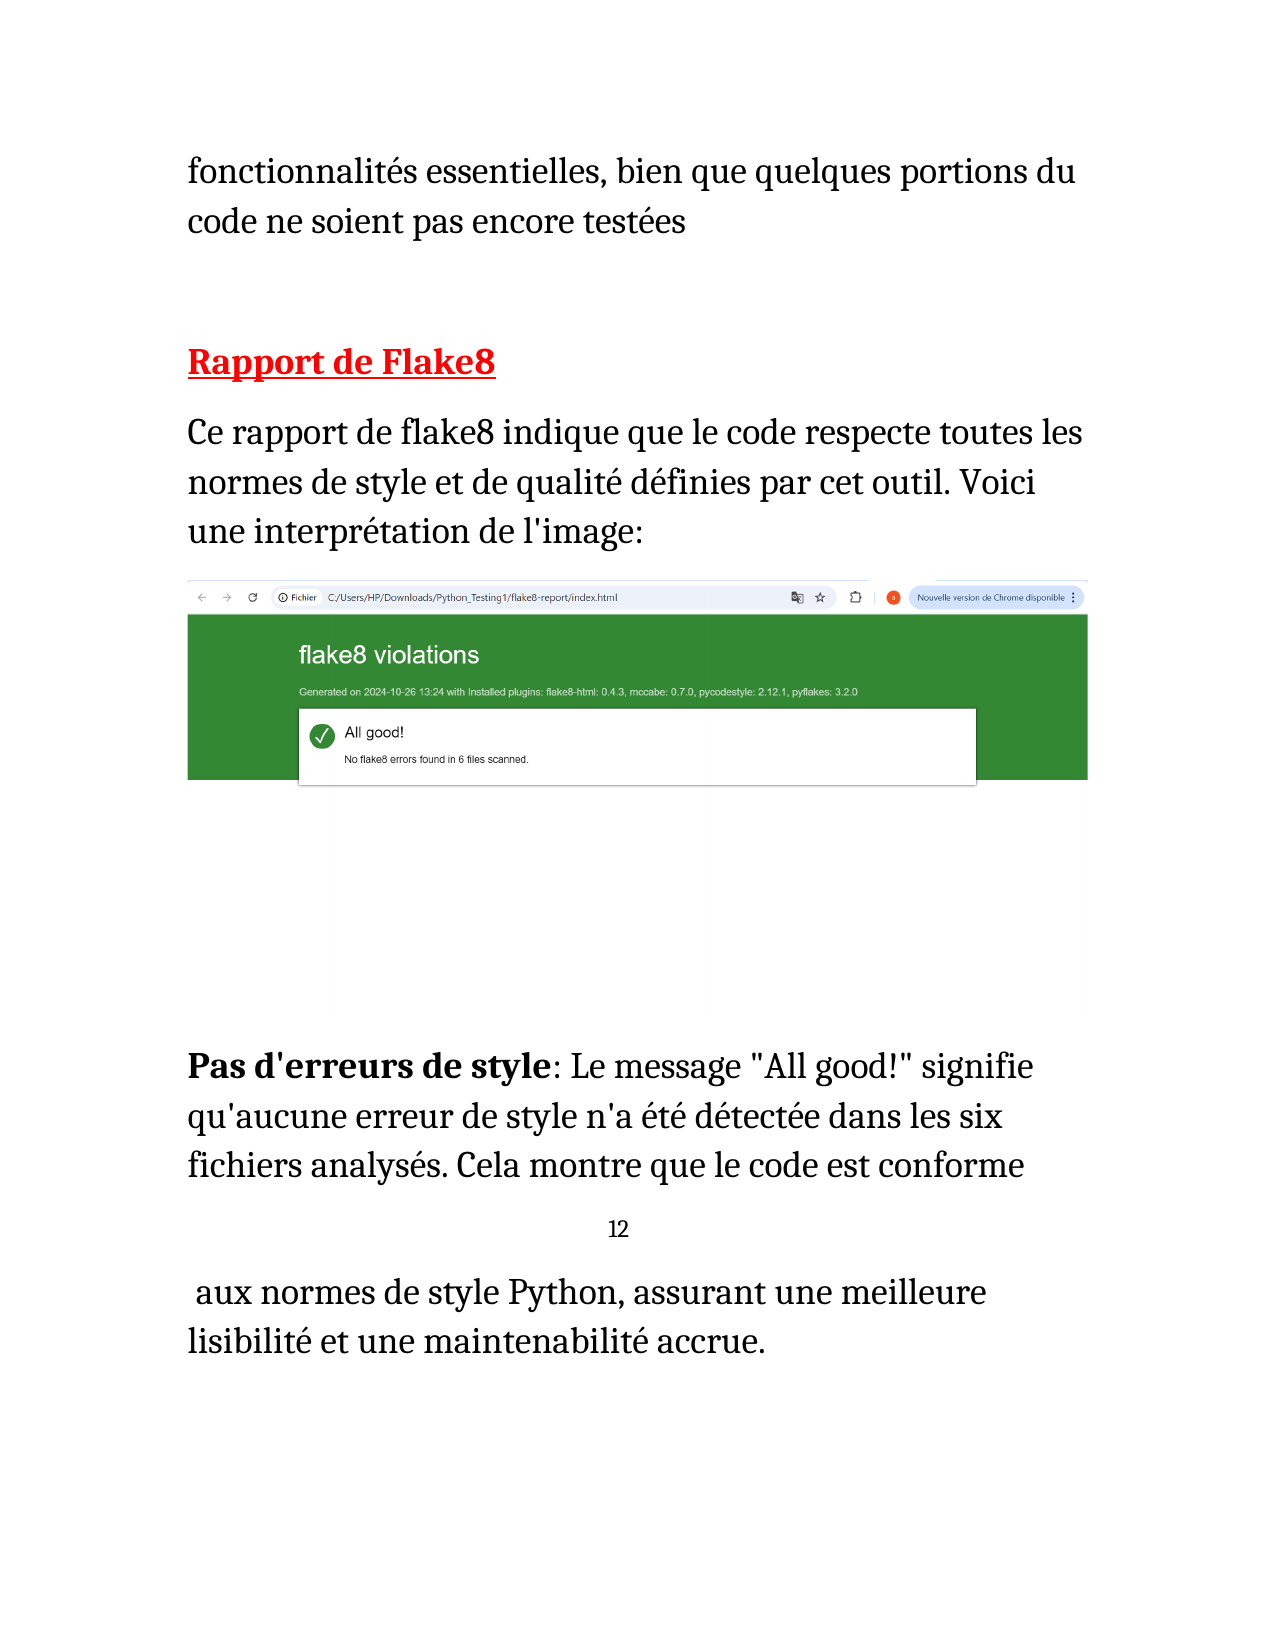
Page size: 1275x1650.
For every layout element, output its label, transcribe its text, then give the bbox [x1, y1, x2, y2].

text fonctionnalités essentielles, bien que quelques portions du code ne soient pas encore testées [187, 150, 1087, 243]
picture [187, 580, 1088, 1021]
text Rapport de Flake8 [187, 340, 1087, 383]
text Pas d'erreurs de style: Le message "All good!" signifie qu'aucune erreur de style n'a été détectée dans les six fichiers analysés. Cela montre que le code est conforme [187, 1045, 1087, 1187]
text aux normes de style Python, assurant une meilleure lisibilité et une maintenabilité accrue. [187, 1271, 1087, 1363]
text Ce rapport de flake8 indique que le code respecte toutes les normes de style et de qualité définies par cet outil. Voici une interprétation de l'image: [187, 411, 1087, 553]
text 12 [187, 1214, 1087, 1243]
